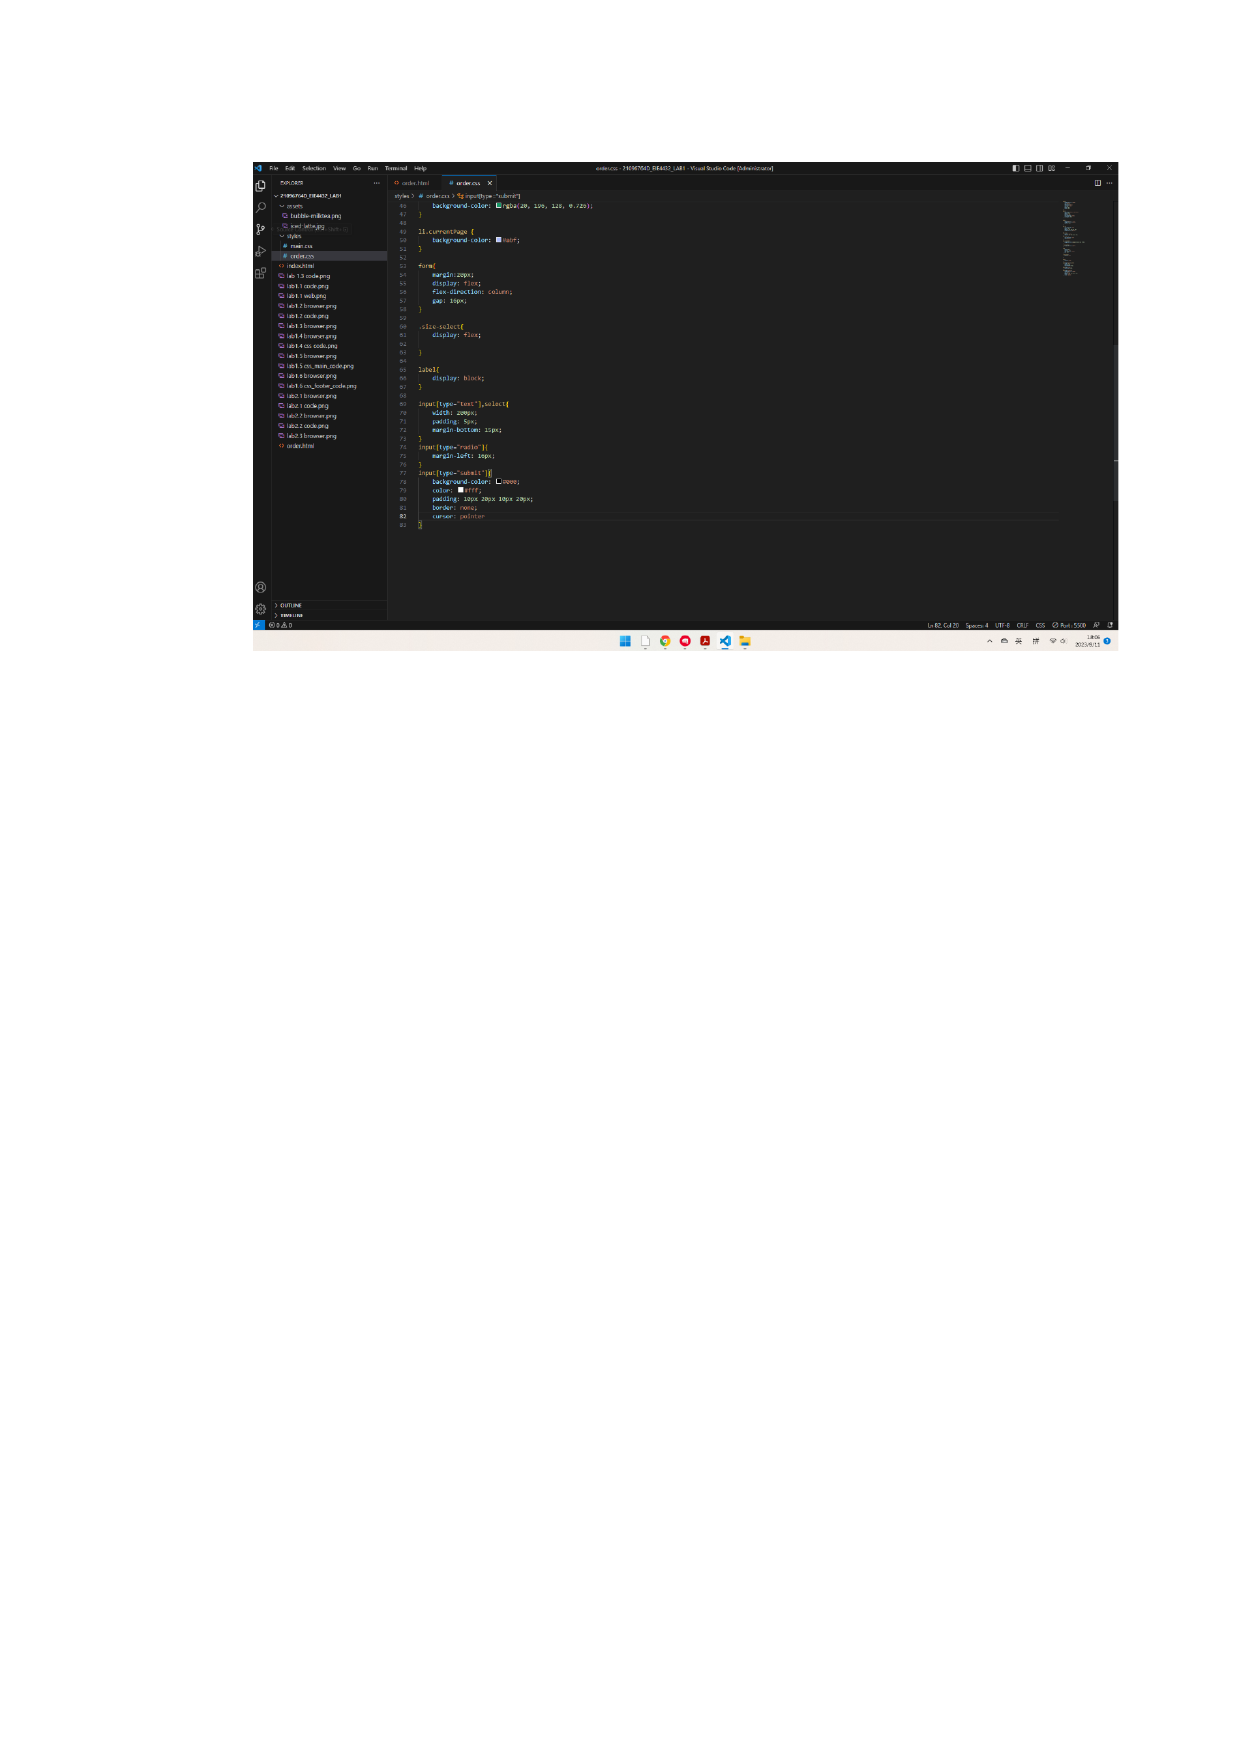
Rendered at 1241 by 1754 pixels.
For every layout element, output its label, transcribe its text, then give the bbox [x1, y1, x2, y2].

picture [253, 162, 1119, 651]
